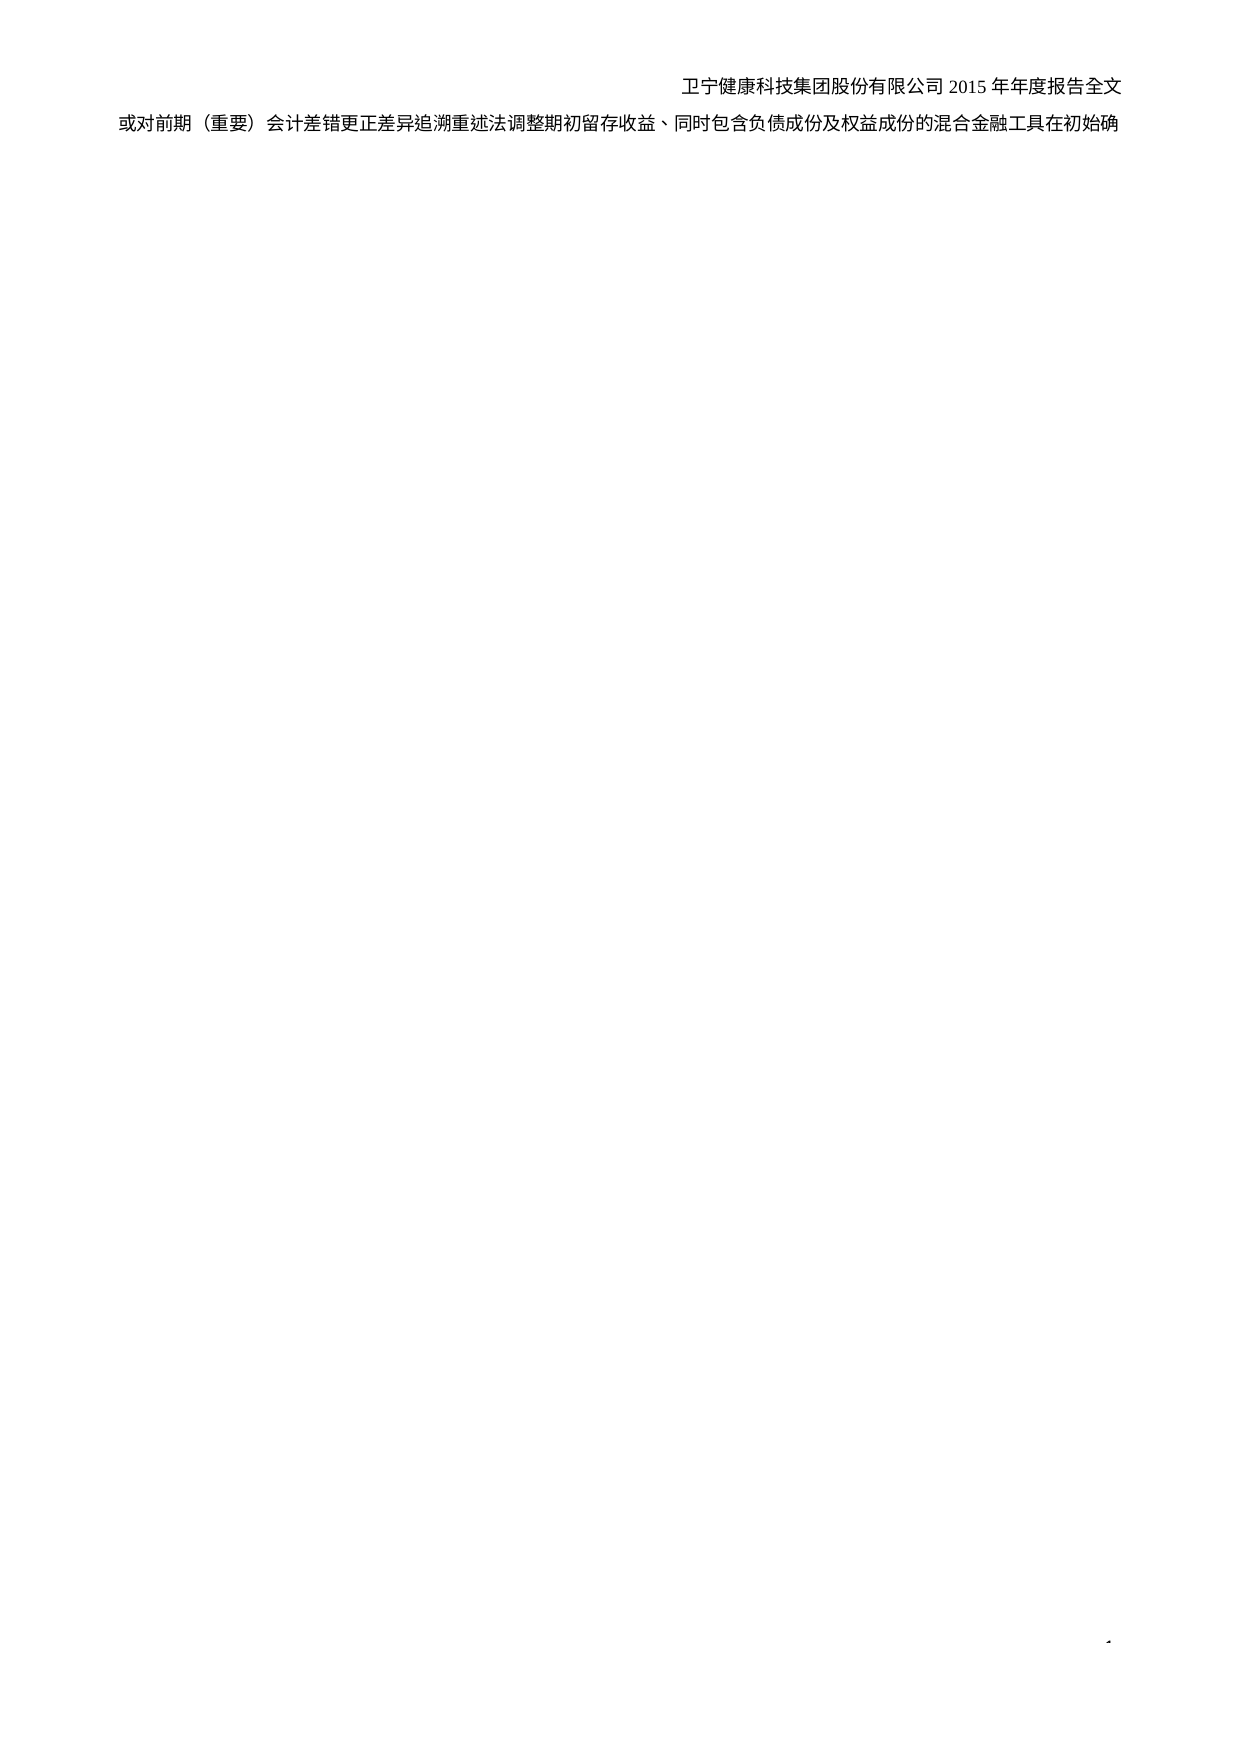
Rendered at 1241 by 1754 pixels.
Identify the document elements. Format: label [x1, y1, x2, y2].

text [118, 110, 1133, 136]
